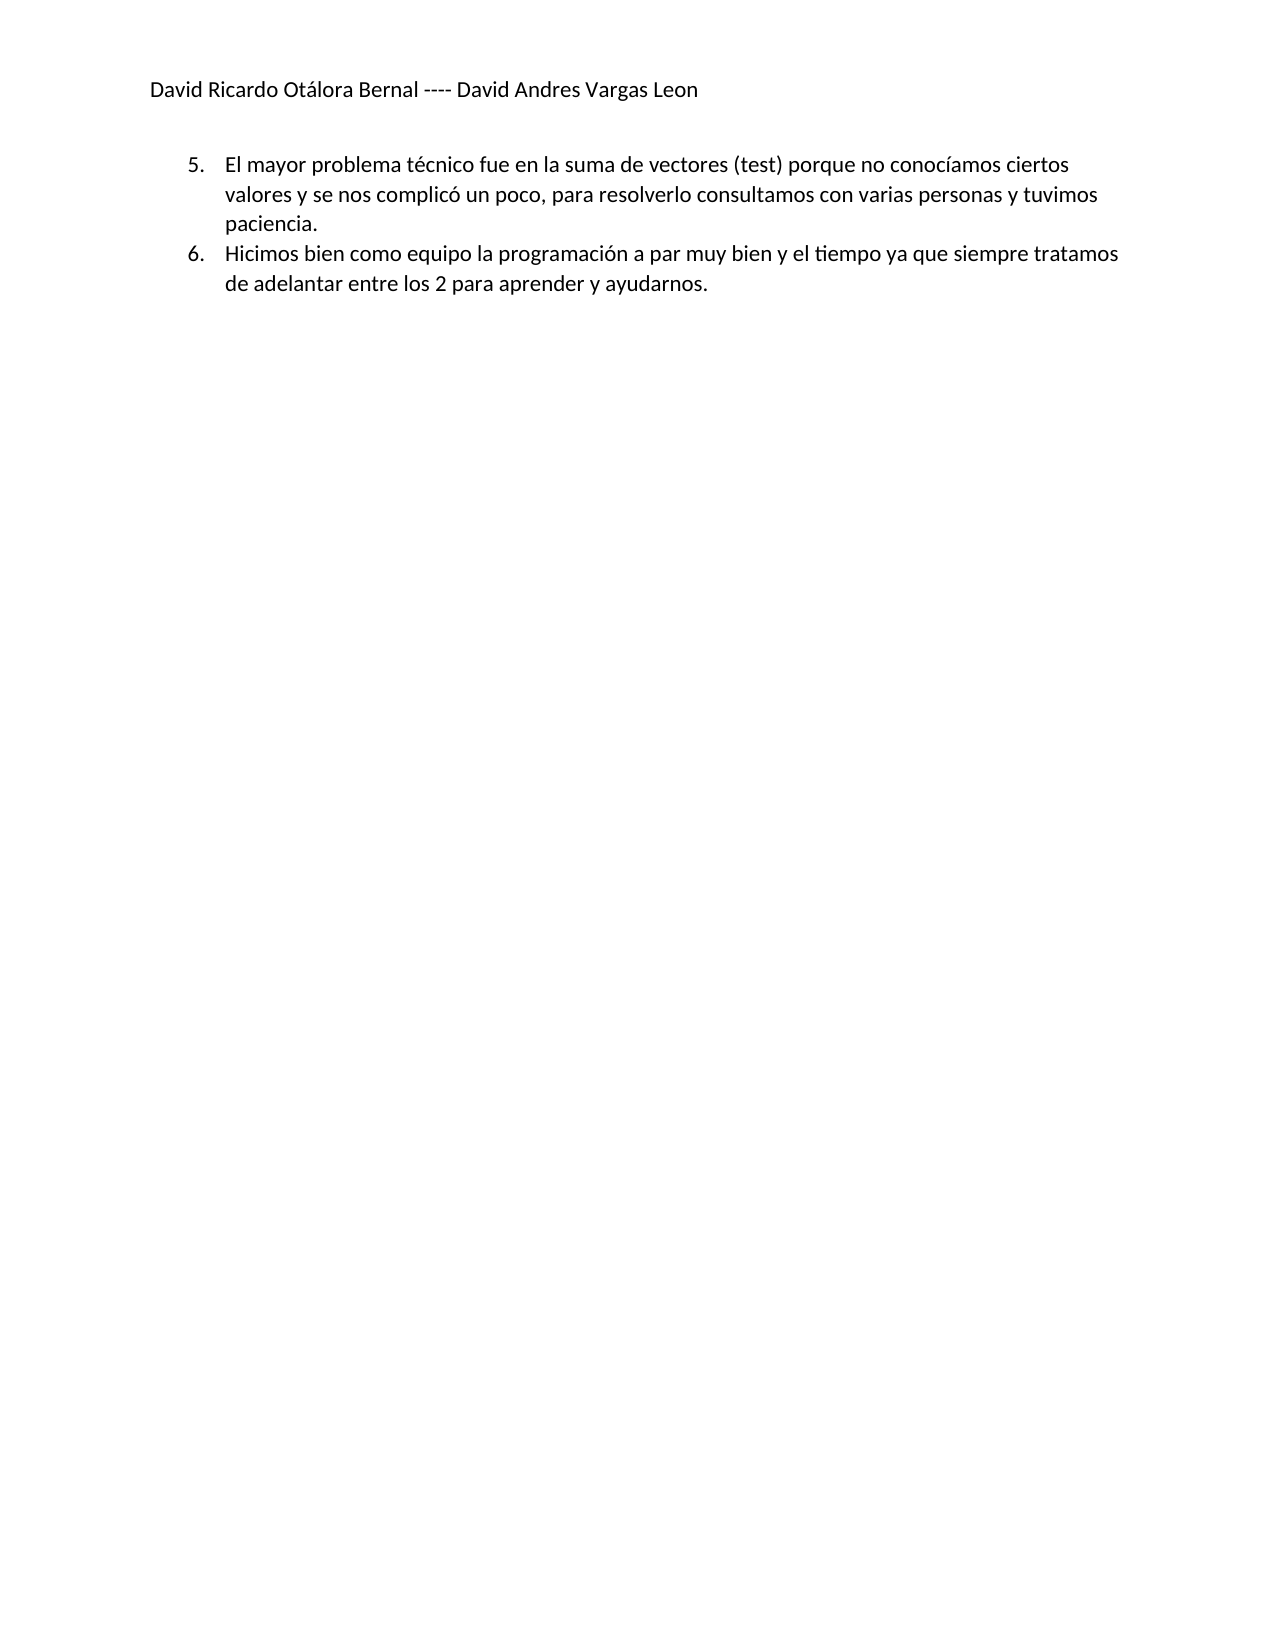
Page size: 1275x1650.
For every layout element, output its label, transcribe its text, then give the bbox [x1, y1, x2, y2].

list Hicimos bien como equipo la programación a par muy bien y el tiempo ya que siempre tratamos de adelantar entre los 2 para aprender y ayudarnos. [187, 239, 1125, 297]
list El mayor problema técnico fue en la suma de vectores (test) porque no conocíamos ciertos valores y se nos complicó un poco, para resolverlo consultamos con varias personas y tuvimos paciencia. [187, 150, 1125, 237]
